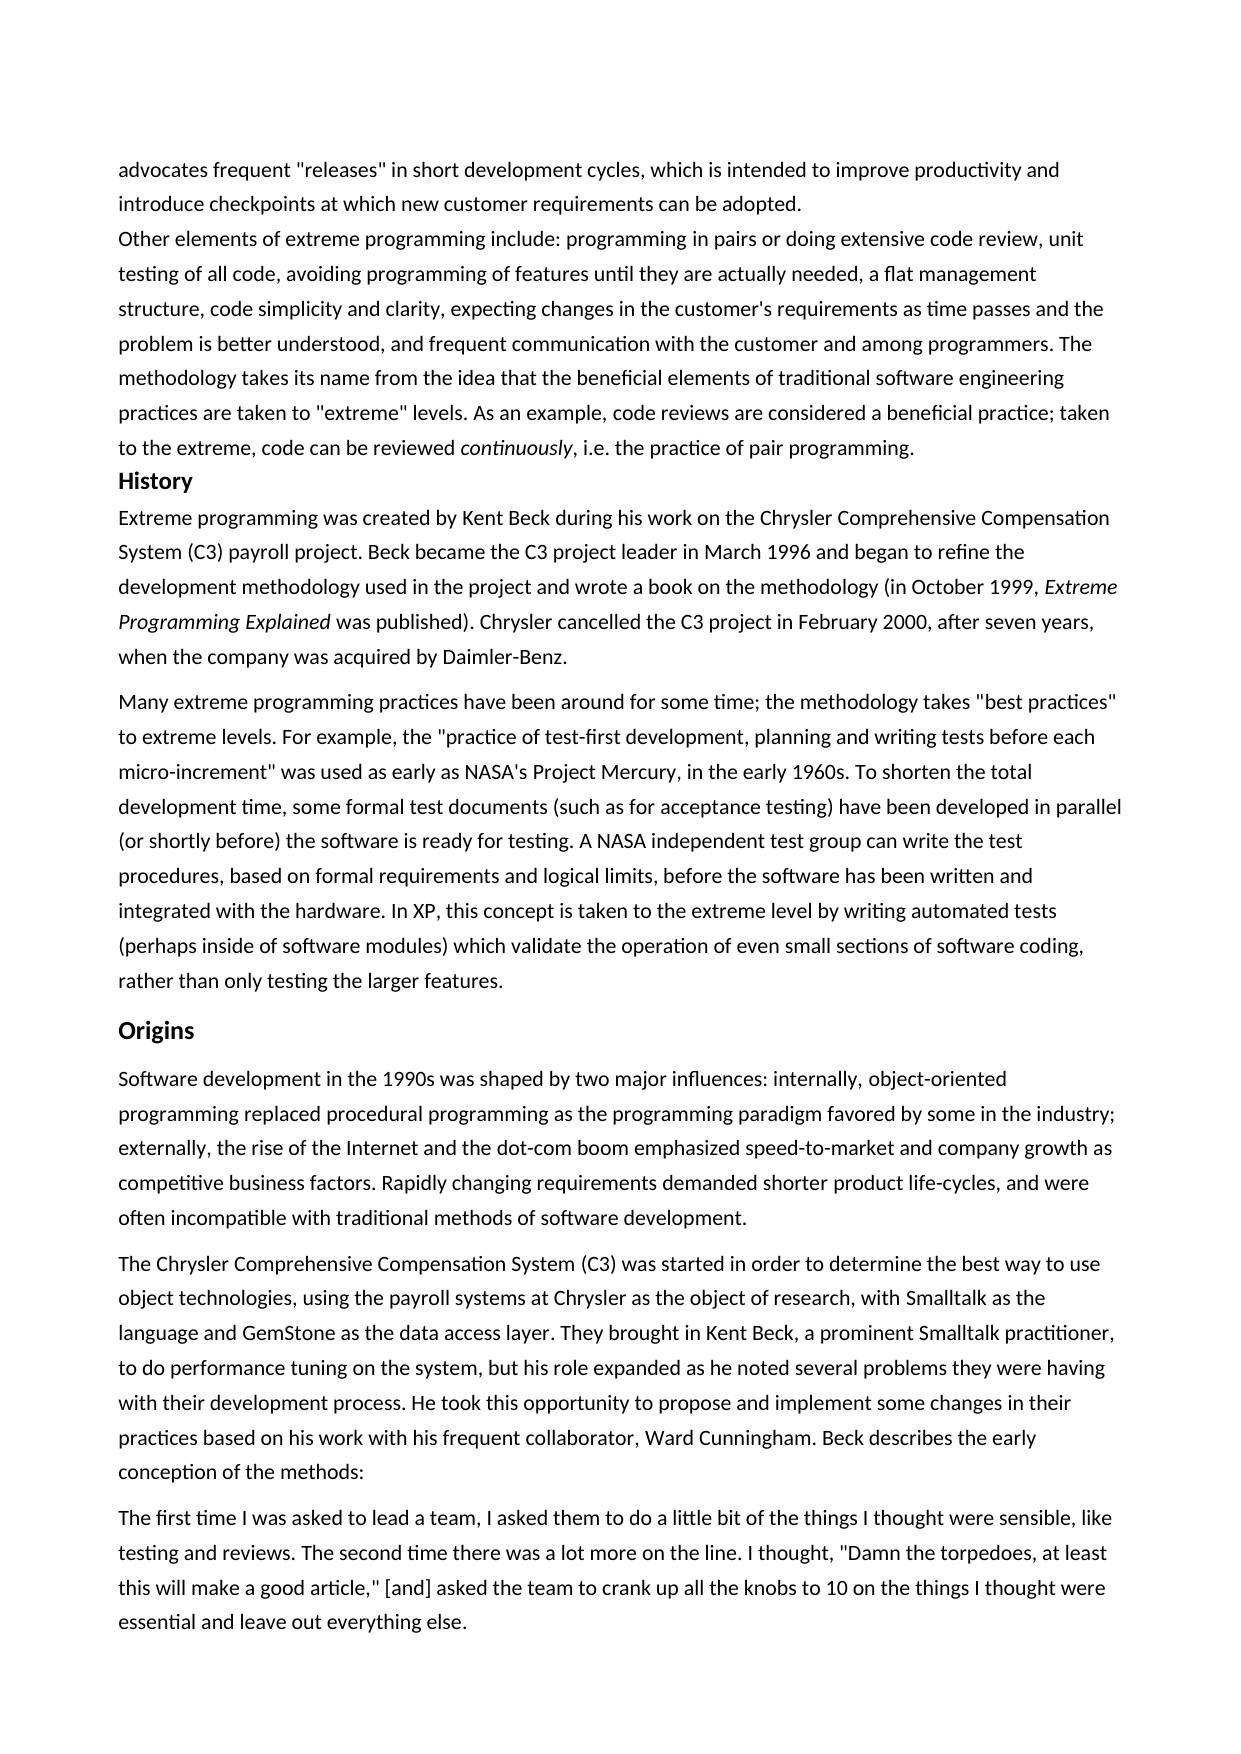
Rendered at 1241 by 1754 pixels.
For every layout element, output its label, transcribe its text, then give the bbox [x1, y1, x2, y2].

text Many extreme programming practices have been around for some time; the methodology takes "best practices" to extreme levels. For example, the "practice of test-first development, planning and writing tests before each micro-increment" was used as early as NASA's Project Mercury, in the early 1960s. To shorten the total development time, some formal test documents (such as for acceptance testing) have been developed in parallel (or shortly before) the software is ready for testing. A NASA independent test group can write the test procedures, based on formal requirements and logical limits, before the software has been written and integrated with the hardware. In XP, this concept is taken to the extreme level by writing automated tests (perhaps inside of software modules) which validate the operation of even small sections of software coding, rather than only testing the larger features. [118, 680, 1122, 993]
text The Chrysler Comprehensive Compensation System (C3) was started in order to determine the best way to use object technologies, using the payroll systems at Chrysler as the object of research, with Smalltalk as the language and GemStone as the data access layer. They brought in Kent Beck, a prominent Smalltalk practitioner, to do performance tuning on the system, but his role expanded as he noted several problems they were having with their development process. He took this opportunity to propose and implement some changes in their practices based on his work with his frequent collaborator, Ward Cunningham. Beck describes the early conception of the methods: [118, 1242, 1122, 1485]
text Extreme programming was created by Kent Beck during his work on the Chrysler Comprehensive Compensation System (C3) payroll project. Beck became the C3 project leader in March 1996 and began to refine the development methodology used in the project and wrote a book on the methodology (in October 1999, Extreme Programming Explained was published). Chrysler cancelled the C3 project in February 2000, after seven years, when the company was acquired by Daimler-Benz. [118, 496, 1122, 669]
text The first time I was asked to lead a team, I asked them to do a little bit of the things I thought were sensible, like testing and reviews. The second time there was a lot more on the line. I thought, "Damn the torpedoes, at least this will make a good article," [and] asked the team to crank up all the knobs to 10 on the things I thought were essential and leave out everything else. [118, 1496, 1122, 1635]
text History [118, 461, 1122, 496]
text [118, 148, 1122, 217]
subtitle Origins [118, 1004, 1122, 1046]
text Software development in the 1990s was shaped by two major influences: internally, object-oriented programming replaced procedural programming as the programming paradigm favored by some in the industry; externally, the rise of the Internet and the dot-com boom emphasized speed-to-market and company growth as competitive business factors. Rapidly changing requirements demanded shorter product life-cycles, and were often incompatible with traditional methods of software development. [118, 1057, 1122, 1231]
text Other elements of extreme programming include: programming in pairs or doing extensive code review, unit testing of all code, avoiding programming of features until they are actually needed, a flat management structure, code simplicity and clarity, expecting changes in the customer's requirements as time passes and the problem is better understood, and frequent communication with the customer and among programmers. The methodology takes its name from the idea that the beneficial elements of traditional software engineering practices are taken to "extreme" levels. As an example, code reviews are considered a beneficial practice; taken to the extreme, code can be reviewed continuously, i.e. the practice of pair programming. [118, 217, 1122, 461]
